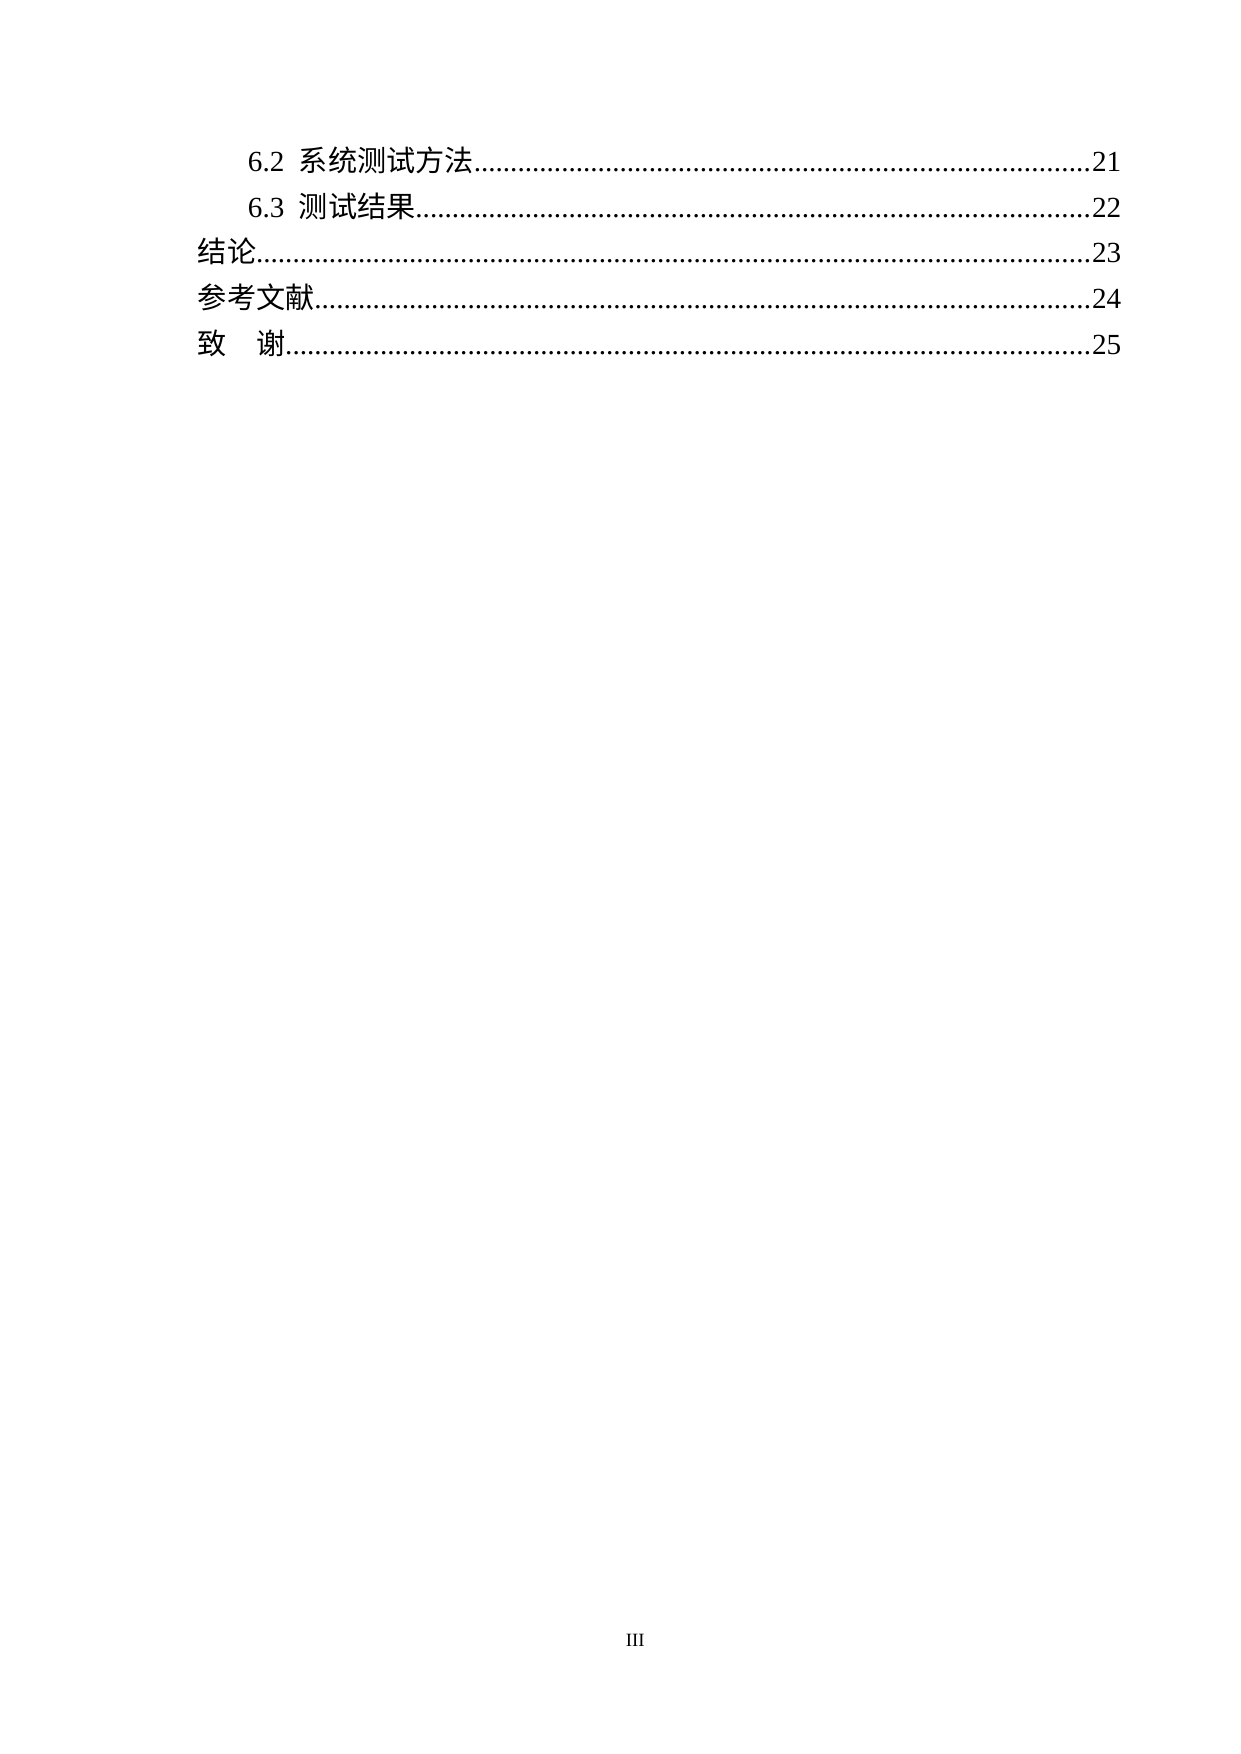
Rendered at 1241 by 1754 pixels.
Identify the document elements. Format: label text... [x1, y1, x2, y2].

text 6.3 测试结果 22 [198, 180, 1122, 226]
text 参考文献 24 [148, 272, 1122, 318]
text 6.2 系统测试方法 21 [198, 134, 1122, 180]
text 致 谢 25 [148, 318, 1122, 364]
text 结论 23 [148, 226, 1122, 272]
